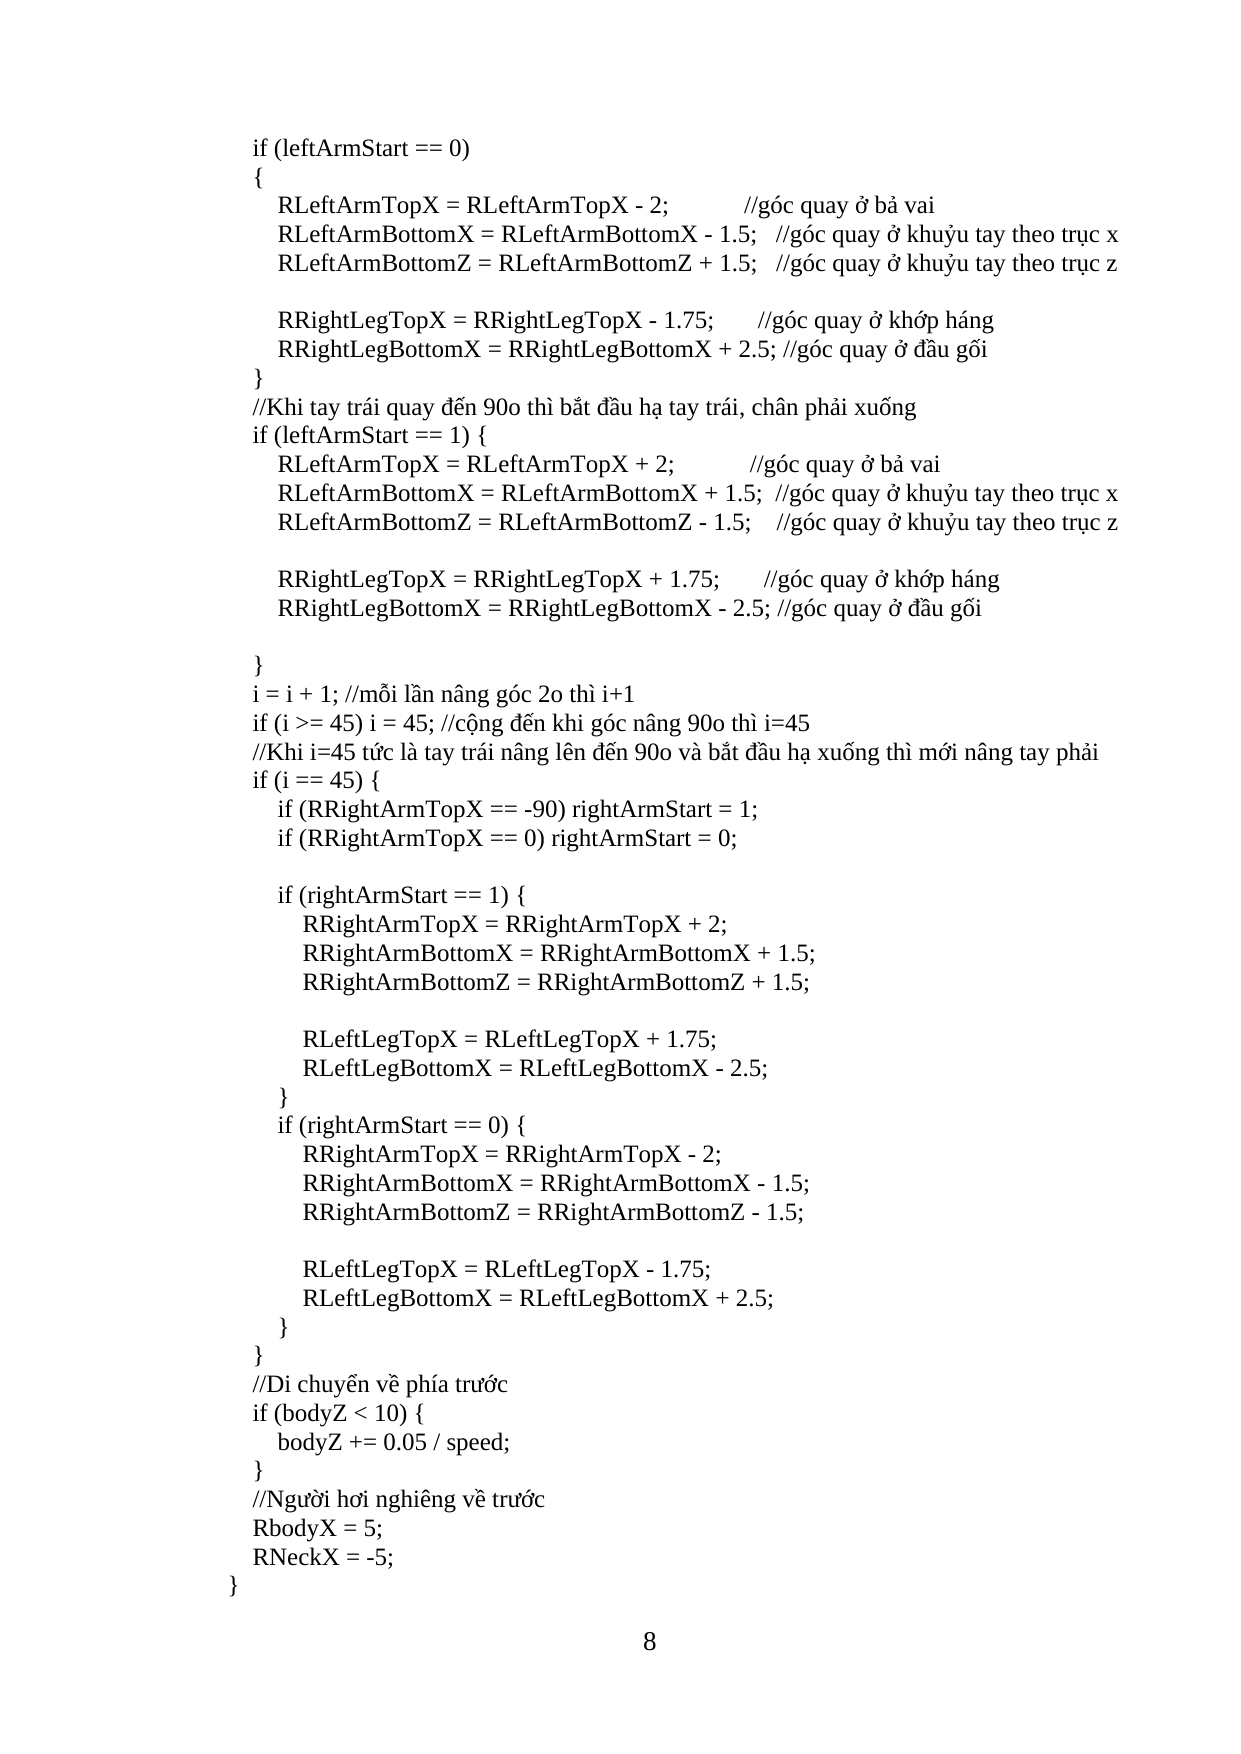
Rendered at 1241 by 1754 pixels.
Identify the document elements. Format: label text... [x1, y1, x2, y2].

text } [177, 1312, 1122, 1340]
text if (rightArmStart == 0) { [177, 1110, 1122, 1139]
text RRightArmBottomZ = RRightArmBottomZ - 1.5; [177, 1197, 1122, 1225]
text if (bodyZ < 10) { [177, 1398, 1122, 1427]
text //Di chuyển về phía trước [177, 1369, 1122, 1398]
text RbodyX = 5; [177, 1513, 1122, 1542]
text //Khi tay trái quay đến 90o thì bắt đầu hạ tay trái, chân phải xuống [177, 392, 1122, 420]
text RRightLegBottomX = RRightLegBottomX + 2.5; //góc quay ở đầu gối [177, 334, 1122, 363]
text //Người hơi nghiêng về trước [177, 1484, 1122, 1513]
text } [177, 650, 1122, 679]
text RLeftArmBottomZ = RLeftArmBottomZ - 1.5; //góc quay ở khuỷu tay theo trục z [177, 507, 1122, 535]
text i = i + 1; //mỗi lần nâng góc 2o thì i+1 [177, 679, 1122, 708]
text RRightArmTopX = RRightArmTopX - 2; [177, 1139, 1122, 1168]
text if (RRightArmTopX == -90) rightArmStart = 1; [177, 794, 1122, 823]
text bodyZ += 0.05 / speed; [177, 1427, 1122, 1455]
text RLeftLegBottomX = RLeftLegBottomX + 2.5; [177, 1283, 1122, 1312]
text if (i == 45) { [177, 765, 1122, 794]
text if (leftArmStart == 0) [177, 133, 1122, 162]
text } [177, 1455, 1122, 1484]
text //Khi i=45 tức là tay trái nâng lên đến 90o và bắt đầu hạ xuống thì mới nâng tay phải [177, 737, 1122, 765]
text { [177, 162, 1122, 190]
text if (leftArmStart == 1) { [177, 420, 1122, 449]
text RRightArmBottomX = RRightArmBottomX + 1.5; [177, 938, 1122, 967]
text RLeftArmTopX = RLeftArmTopX - 2; //góc quay ở bả vai [177, 190, 1122, 219]
text RLeftArmTopX = RLeftArmTopX + 2; //góc quay ở bả vai [177, 449, 1122, 478]
text RLeftArmBottomZ = RLeftArmBottomZ + 1.5; //góc quay ở khuỷu tay theo trục z [177, 248, 1122, 277]
text if (i >= 45) i = 45; //cộng đến khi góc nâng 90o thì i=45 [177, 708, 1122, 737]
text RNeckX = -5; [177, 1542, 1122, 1570]
text RRightLegBottomX = RRightLegBottomX - 2.5; //góc quay ở đầu gối [177, 593, 1122, 622]
text } [177, 1082, 1122, 1110]
text RRightArmBottomZ = RRightArmBottomZ + 1.5; [177, 967, 1122, 995]
text if (rightArmStart == 1) { [177, 880, 1122, 909]
text RLeftArmBottomX = RLeftArmBottomX - 1.5; //góc quay ở khuỷu tay theo trục x [177, 219, 1122, 248]
text RLeftLegBottomX = RLeftLegBottomX - 2.5; [177, 1053, 1122, 1082]
text } [177, 1340, 1122, 1369]
text RLeftLegTopX = RLeftLegTopX + 1.75; [177, 1024, 1122, 1053]
text RRightLegTopX = RRightLegTopX + 1.75; //góc quay ở khớp háng [177, 564, 1122, 593]
text RRightArmBottomX = RRightArmBottomX - 1.5; [177, 1168, 1122, 1197]
text RRightArmTopX = RRightArmTopX + 2; [177, 909, 1122, 938]
text } [177, 363, 1122, 392]
text RLeftArmBottomX = RLeftArmBottomX + 1.5; //góc quay ở khuỷu tay theo trục x [177, 478, 1122, 507]
text } [177, 1570, 1122, 1599]
text RLeftLegTopX = RLeftLegTopX - 1.75; [177, 1254, 1122, 1283]
text RRightLegTopX = RRightLegTopX - 1.75; //góc quay ở khớp háng [177, 305, 1122, 334]
text if (RRightArmTopX == 0) rightArmStart = 0; [177, 823, 1122, 852]
